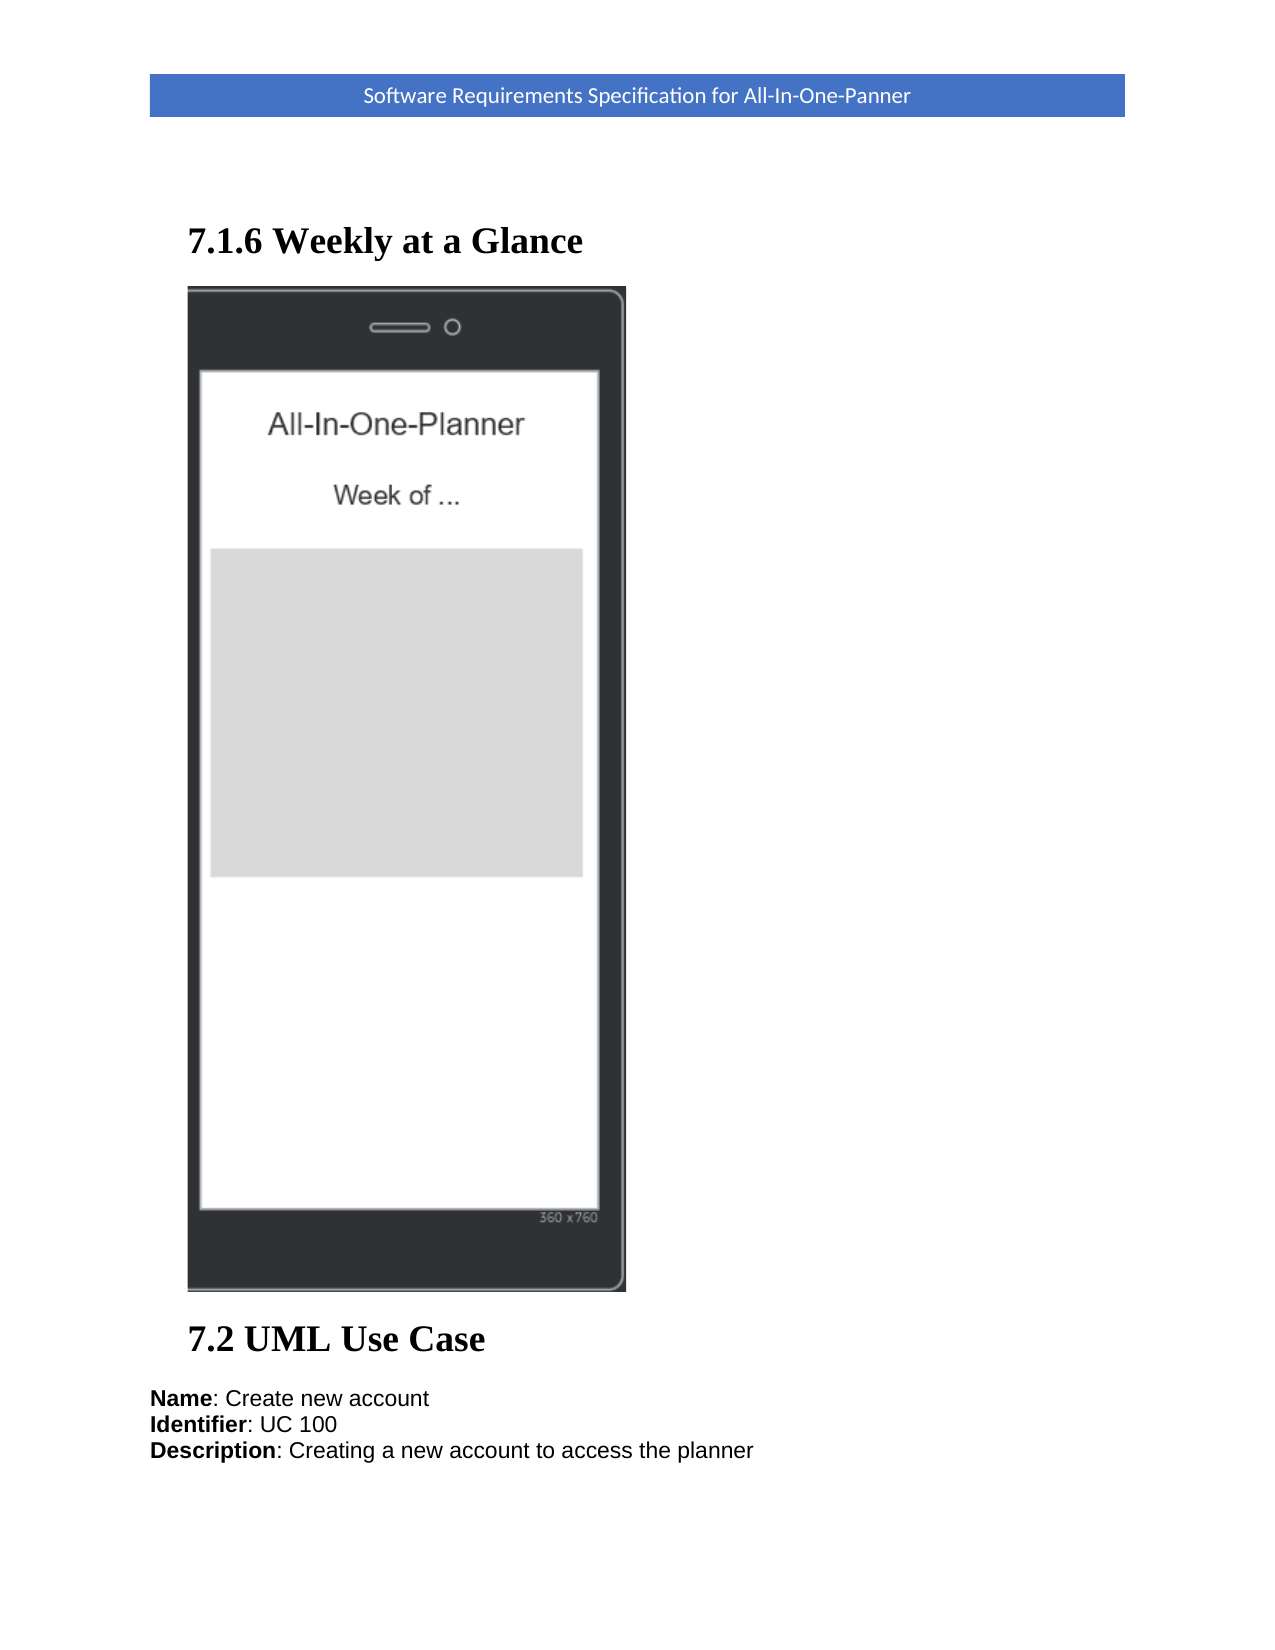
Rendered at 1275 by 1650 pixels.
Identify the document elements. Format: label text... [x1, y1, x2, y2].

text Description: Creating a new account to access the planner [150, 1437, 1125, 1464]
text Name: Create new account [150, 1385, 1125, 1411]
text Identifier: UC 100 [150, 1411, 1125, 1437]
text 7.1.6 Weekly at a Glance [150, 218, 1125, 261]
text 7.2 UML Use Case [150, 1317, 1125, 1360]
picture [187, 286, 627, 1292]
